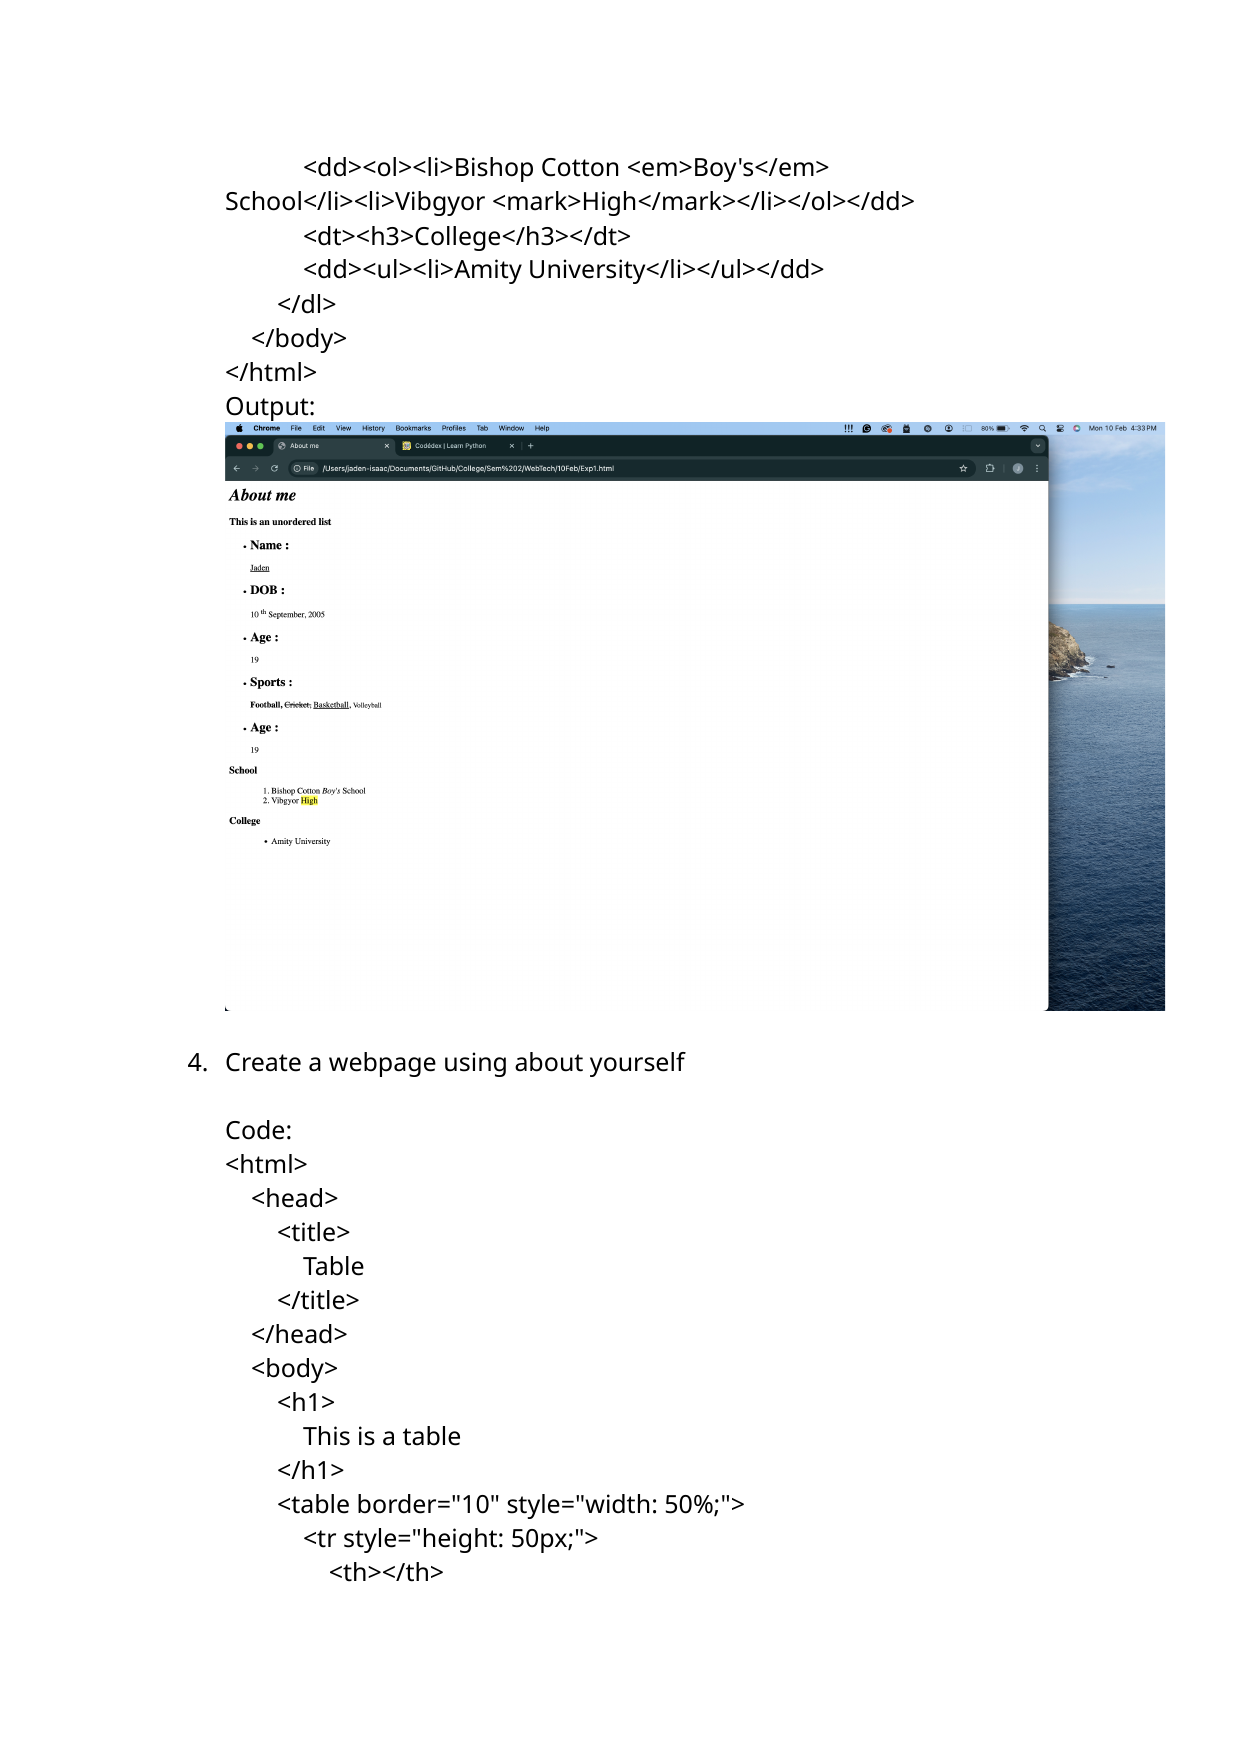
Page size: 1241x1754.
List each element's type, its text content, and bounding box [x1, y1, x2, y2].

list <title> [225, 1214, 1090, 1248]
list <html> [225, 1146, 1090, 1180]
list <th></th> [225, 1555, 1090, 1589]
list </head> [225, 1317, 1090, 1351]
list <head> [225, 1180, 1090, 1214]
list <dd><ul><li>Amity University</li></ul></dd> [225, 252, 1090, 286]
list Create a webpage using about yourself [187, 1044, 1090, 1078]
list </title> [225, 1283, 1090, 1317]
picture [225, 422, 1166, 1011]
list </h1> [225, 1453, 1090, 1487]
list <dd><ol><li>Bishop Cotton <em>Boy's</em> School</li><li>Vibgyor <mark>High</mark></li></ol></dd> [225, 150, 1090, 218]
list Code: [225, 1112, 1090, 1146]
list <h1> [225, 1385, 1090, 1419]
list This is a table [225, 1419, 1090, 1453]
list </dl> [225, 286, 1090, 320]
list Table [225, 1248, 1090, 1283]
list Output: [225, 388, 1090, 422]
list <tr style="height: 50px;"> [225, 1521, 1090, 1555]
list </html> [225, 354, 1090, 388]
list </body> [225, 320, 1090, 354]
list <dt><h3>College</h3></dt> [225, 218, 1090, 252]
list <body> [225, 1351, 1090, 1385]
list <table border="10" style="width: 50%;"> [225, 1487, 1090, 1521]
